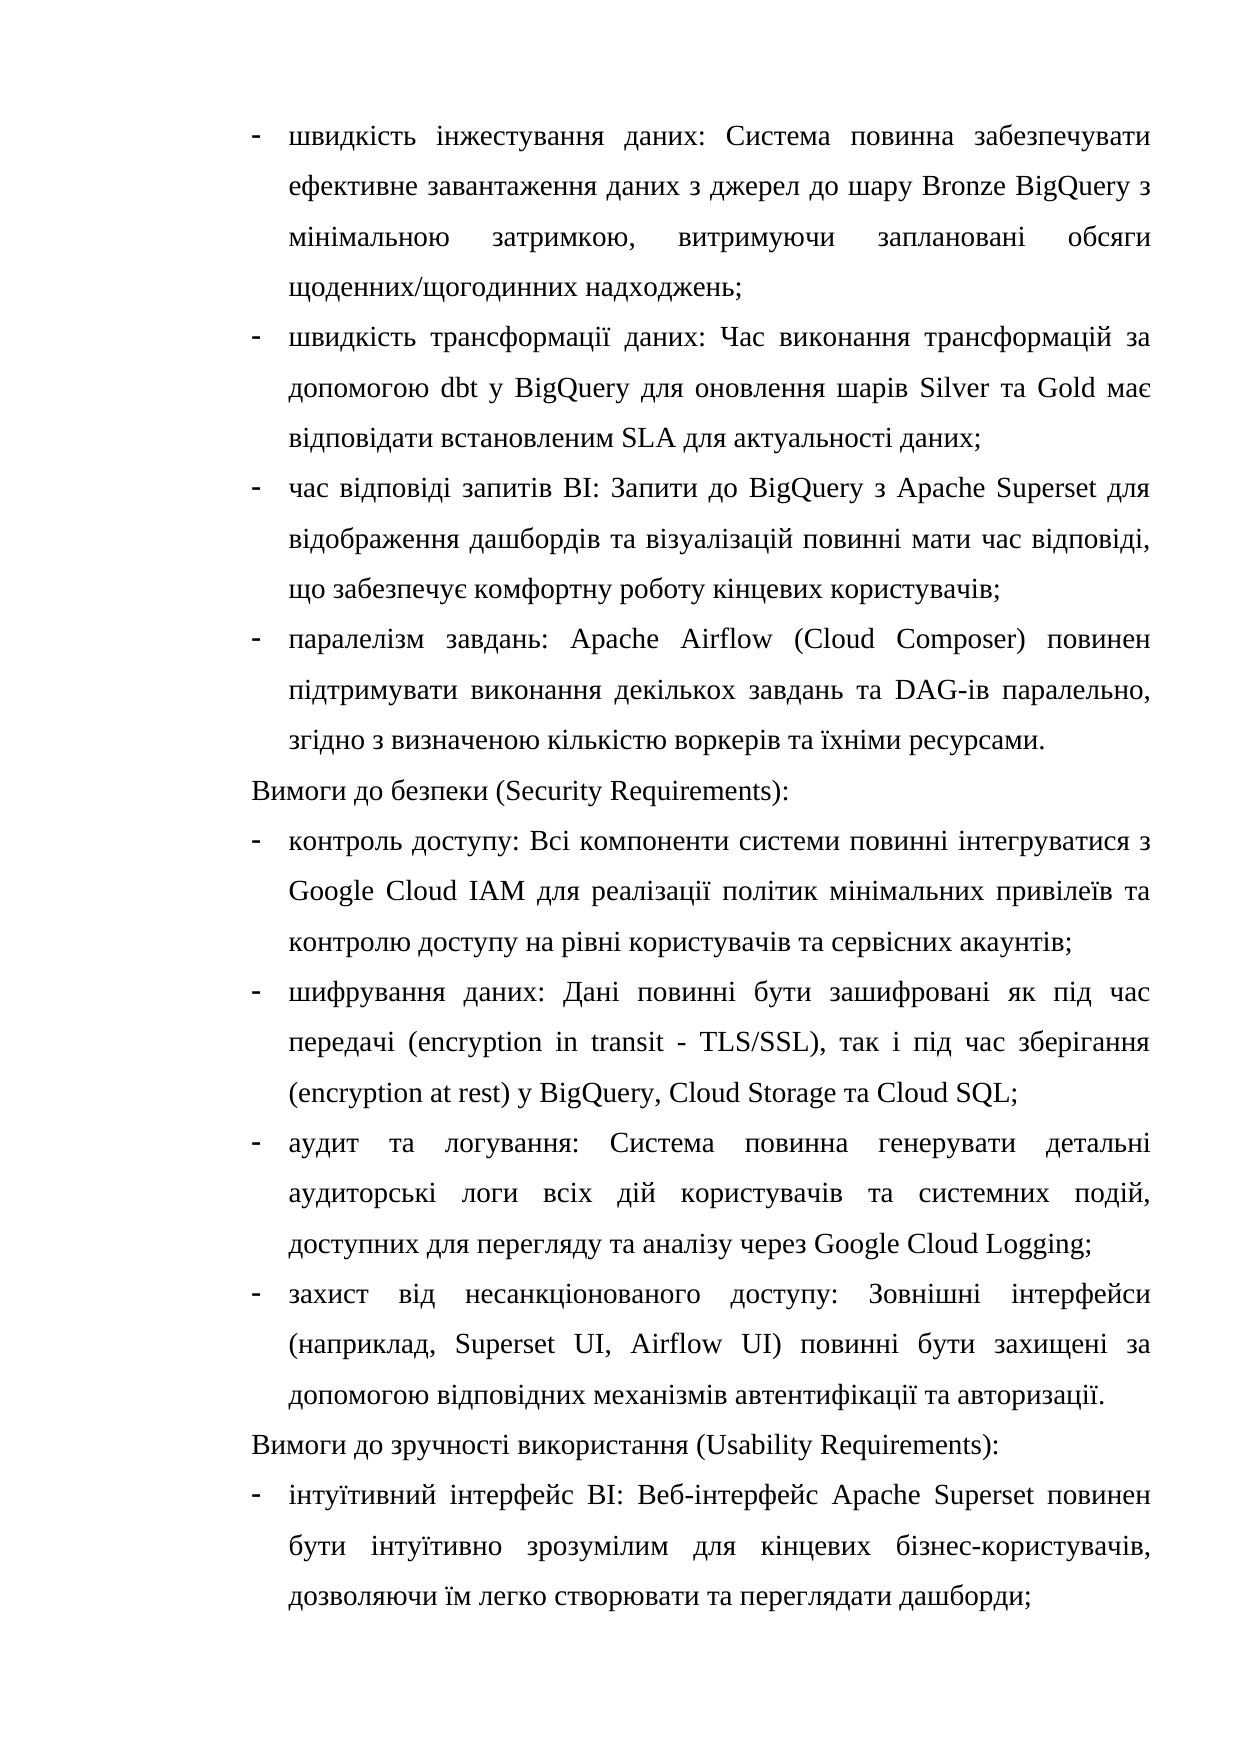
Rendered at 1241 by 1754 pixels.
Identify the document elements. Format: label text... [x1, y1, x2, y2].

list шифрування даних: Дані повинні бути зашифровані як під час передачі (encryption in transit - TLS/SSL), так і під час зберігання (encryption at rest) у BigQuery, Cloud Storage та Cloud SQL; [251, 974, 1152, 1108]
list аудит та логування: Система повинна генерувати детальні аудиторські логи всіх дій користувачів та системних подій, доступних для перегляду та аналізу через Google Cloud Logging; [251, 1125, 1152, 1259]
list швидкість інжестування даних: Система повинна забезпечувати ефективне завантаження даних з джерел до шару Bronze BigQuery з мінімальною затримкою, витримуючи заплановані обсяги щоденних/щогодинних надходжень; [251, 118, 1152, 303]
text Вимоги до безпеки (Security Requirements): [251, 773, 1152, 806]
list швидкість трансформації даних: Час виконання трансформацій за допомогою dbt у BigQuery для оновлення шарів Silver та Gold має відповідати встановленим SLA для актуальності даних; [251, 319, 1152, 454]
list контроль доступу: Всі компоненти системи повинні інтегруватися з Google Cloud IAM для реалізації політик мінімальних привілеїв та контролю доступу на рівні користувачів та сервісних акаунтів; [251, 823, 1152, 957]
list час відповіді запитів BI: Запити до BigQuery з Apache Superset для відображення дашбордів та візуалізацій повинні мати час відповіді, що забезпечує комфортну роботу кінцевих користувачів; [251, 471, 1152, 605]
list інтуїтивний інтерфейс BI: Веб-інтерфейс Apache Superset повинен бути інтуїтивно зрозумілим для кінцевих бізнес-користувачів, дозволяючи їм легко створювати та переглядати дашборди; [251, 1477, 1152, 1612]
list захист від несанкціонованого доступу: Зовнішні інтерфейси (наприклад, Superset UI, Airflow UI) повинні бути захищені за допомогою відповідних механізмів автентифікації та авторизації. [251, 1276, 1152, 1410]
text Вимоги до зручності використання (Usability Requirements): [251, 1427, 1152, 1461]
list паралелізм завдань: Apache Airflow (Cloud Composer) повинен підтримувати виконання декількох завдань та DAG-ів паралельно, згідно з визначеною кількістю воркерів та їхніми ресурсами. [251, 622, 1152, 756]
